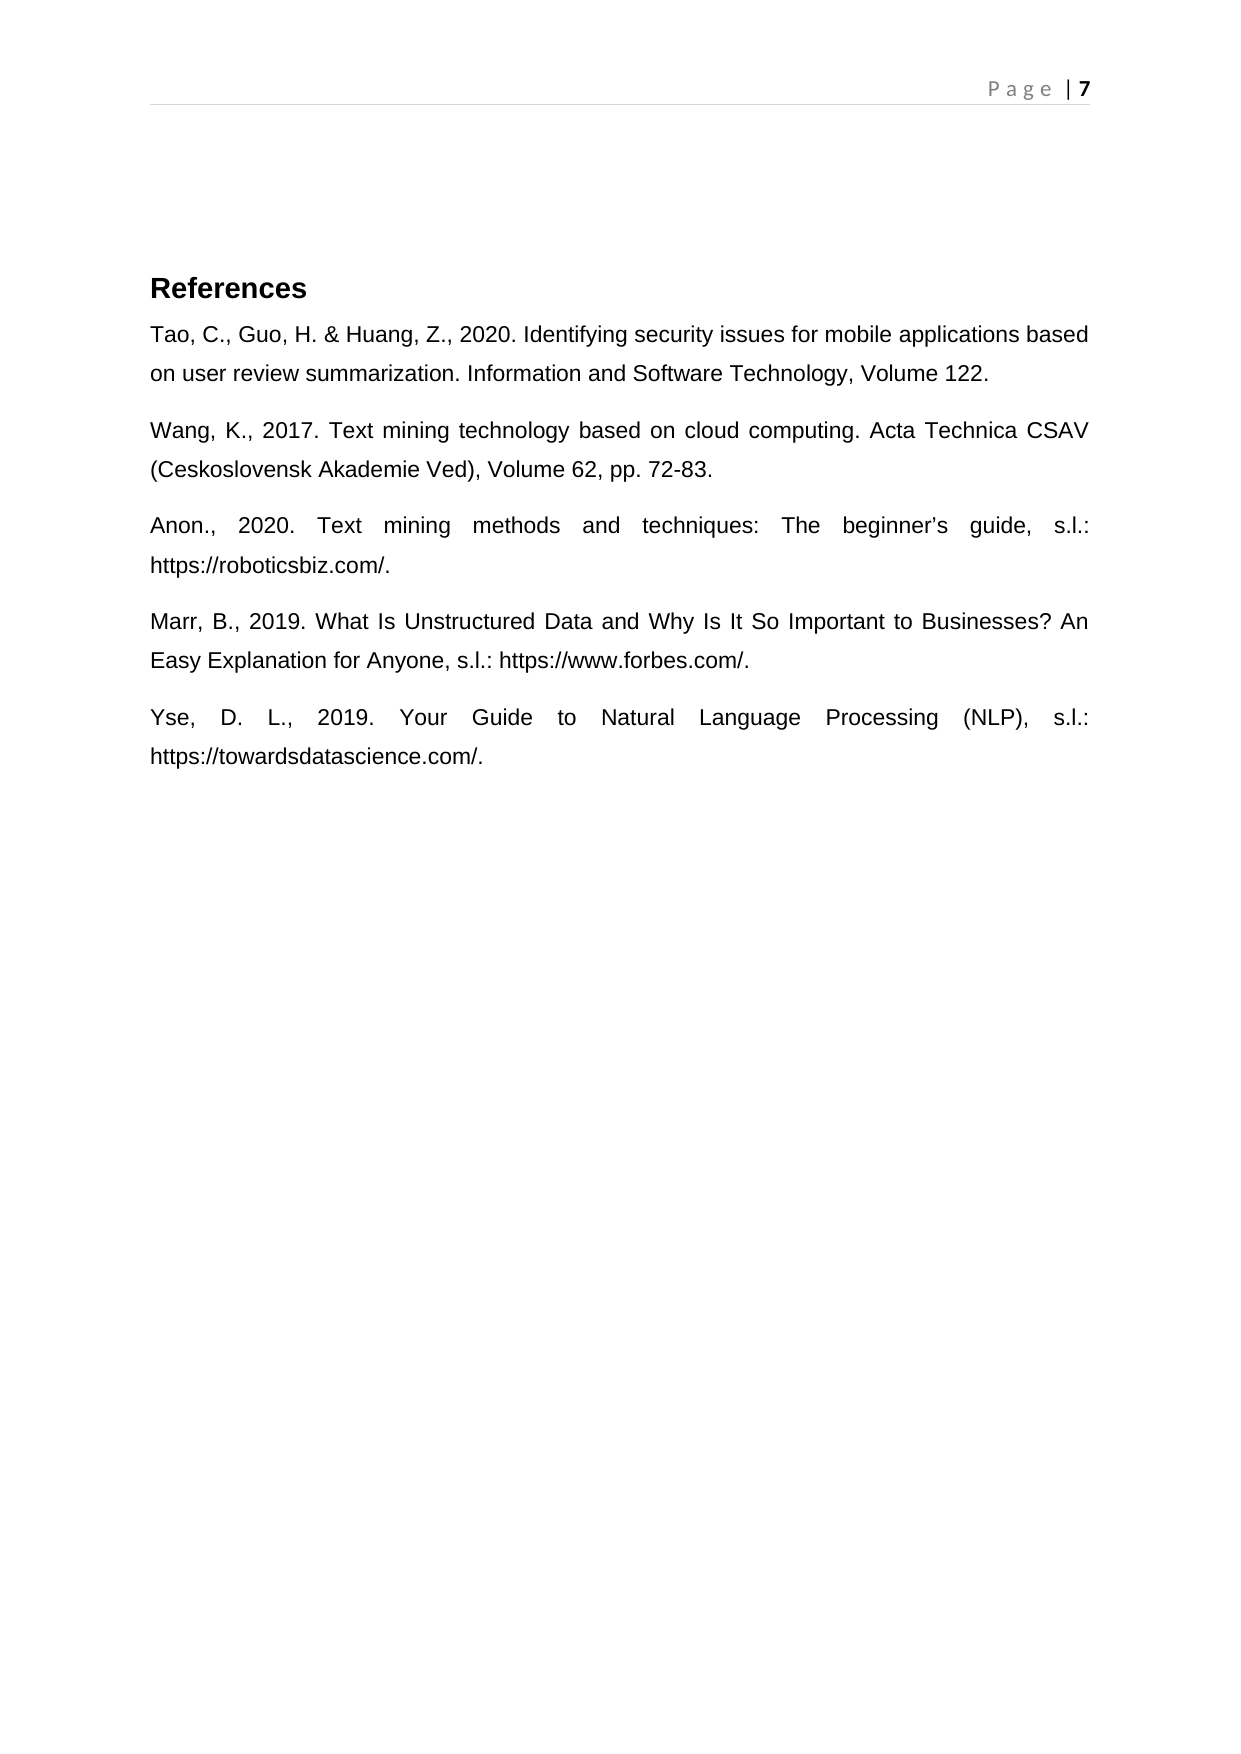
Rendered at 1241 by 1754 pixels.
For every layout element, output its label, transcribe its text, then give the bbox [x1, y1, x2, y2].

text Yse, D. L., 2019. Your Guide to Natural Language Processing (NLP), s.l.: https://towardsdatascience.com/. [150, 703, 1090, 769]
text Marr, B., 2019. What Is Unstructured Data and Why Is It So Important to Businesses? An Easy Explanation for Anyone, s.l.: https://www.forbes.com/. [150, 608, 1090, 674]
subtitle References [150, 271, 1090, 304]
text Anon., 2020. Text mining methods and techniques: The beginner’s guide, s.l.: https://roboticsbiz.com/. [150, 512, 1090, 578]
text Wang, K., 2017. Text mining technology based on cloud computing. Acta Technica CSAV (Ceskoslovensk Akademie Ved), Volume 62, pp. 72-83. [150, 417, 1090, 482]
text Tao, C., Guo, H. & Huang, Z., 2020. Identifying security issues for mobile applications based on user review summarization. Information and Software Technology, Volume 122. [150, 321, 1090, 387]
